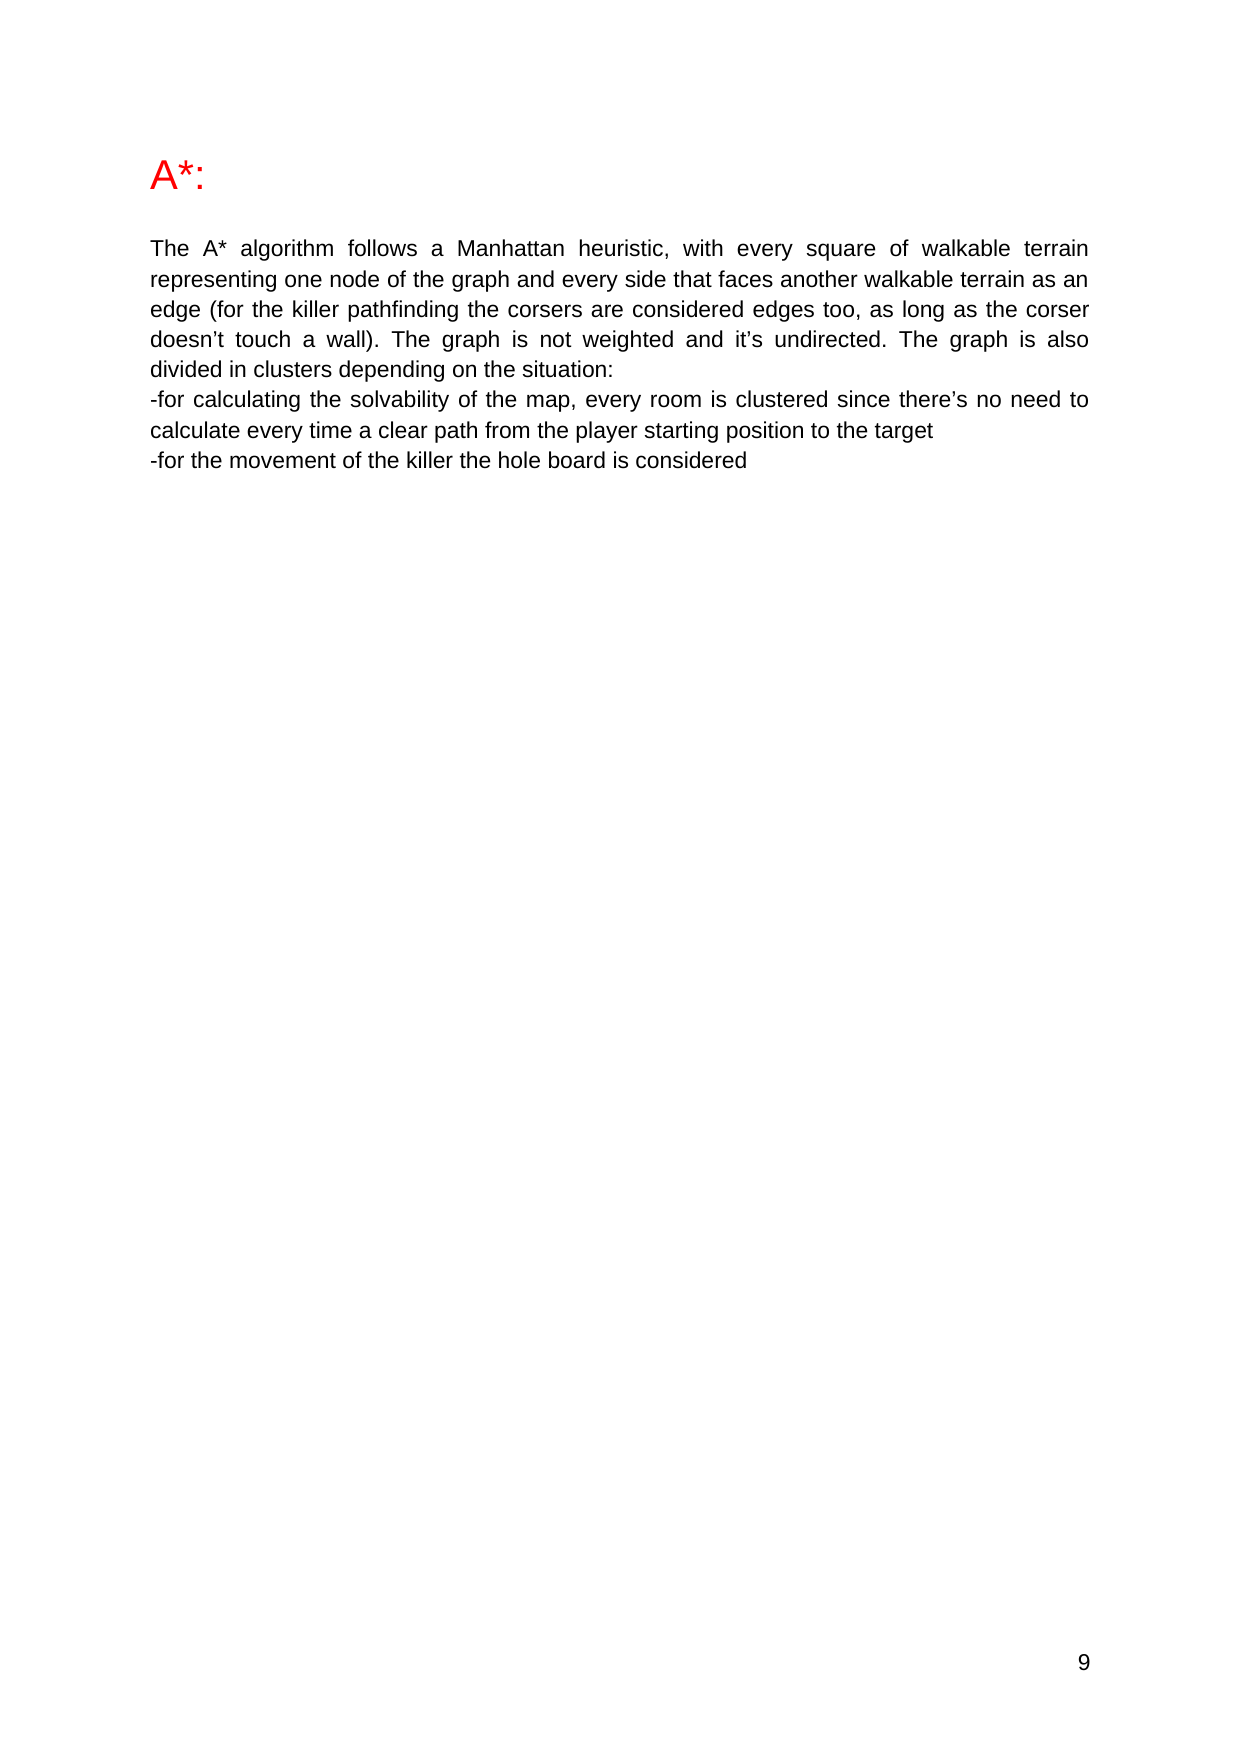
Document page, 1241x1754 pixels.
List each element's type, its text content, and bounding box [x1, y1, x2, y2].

text The A* algorithm follows a Manhattan heuristic, with every square of walkable terrain representing one node of the graph and every side that faces another walkable terrain as an edge (for the killer pathfinding the corsers are considered edges too, as long as the corser doesn’t touch a wall). The graph is not weighted and it’s undirected. The graph is also divided in clusters depending on the situation: [150, 235, 1090, 382]
text -for calculating the solvability of the map, every room is clustered since there’s no need to calculate every time a clear path from the player starting position to the target [150, 386, 1090, 443]
text -for the movement of the killer the hole board is considered [150, 447, 1090, 473]
text A*: [150, 150, 1090, 198]
